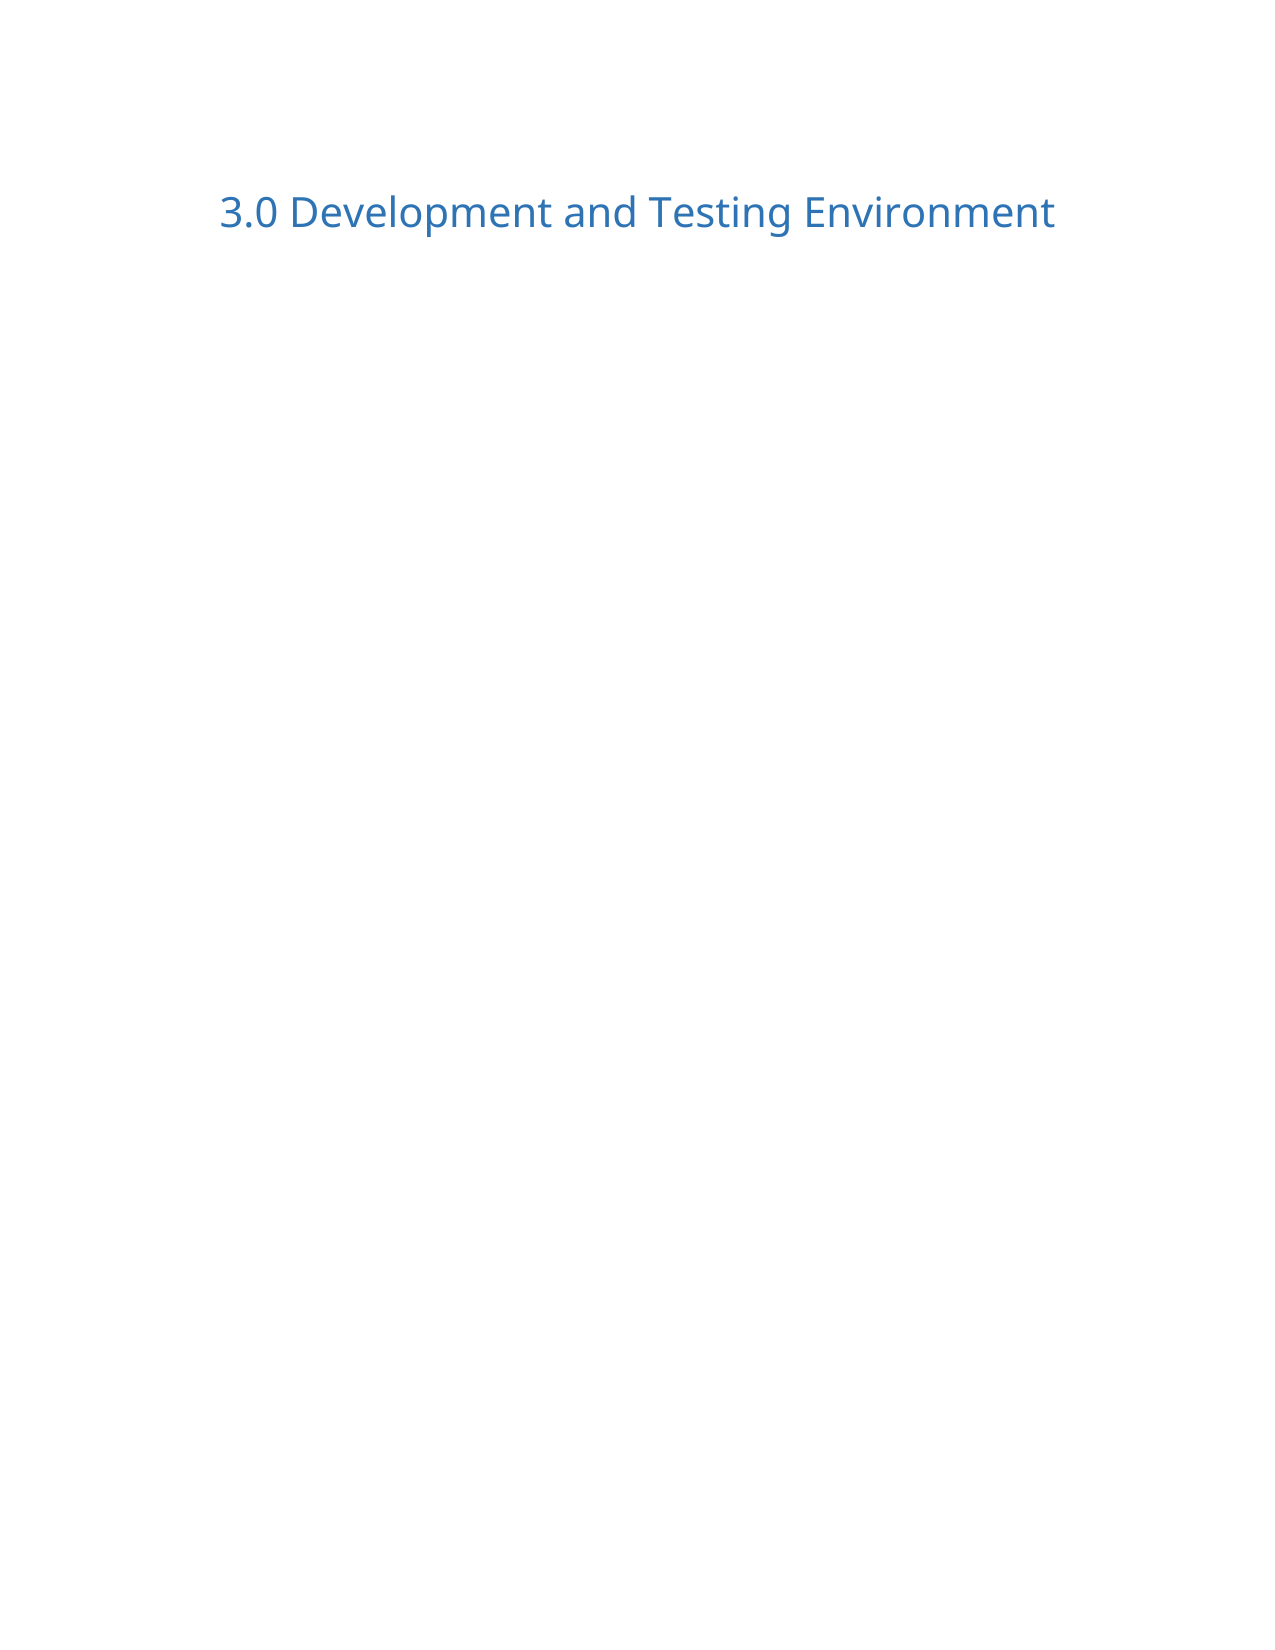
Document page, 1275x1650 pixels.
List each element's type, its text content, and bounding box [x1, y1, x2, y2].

subtitle 3.0 Development and Testing Environment [150, 183, 1125, 240]
